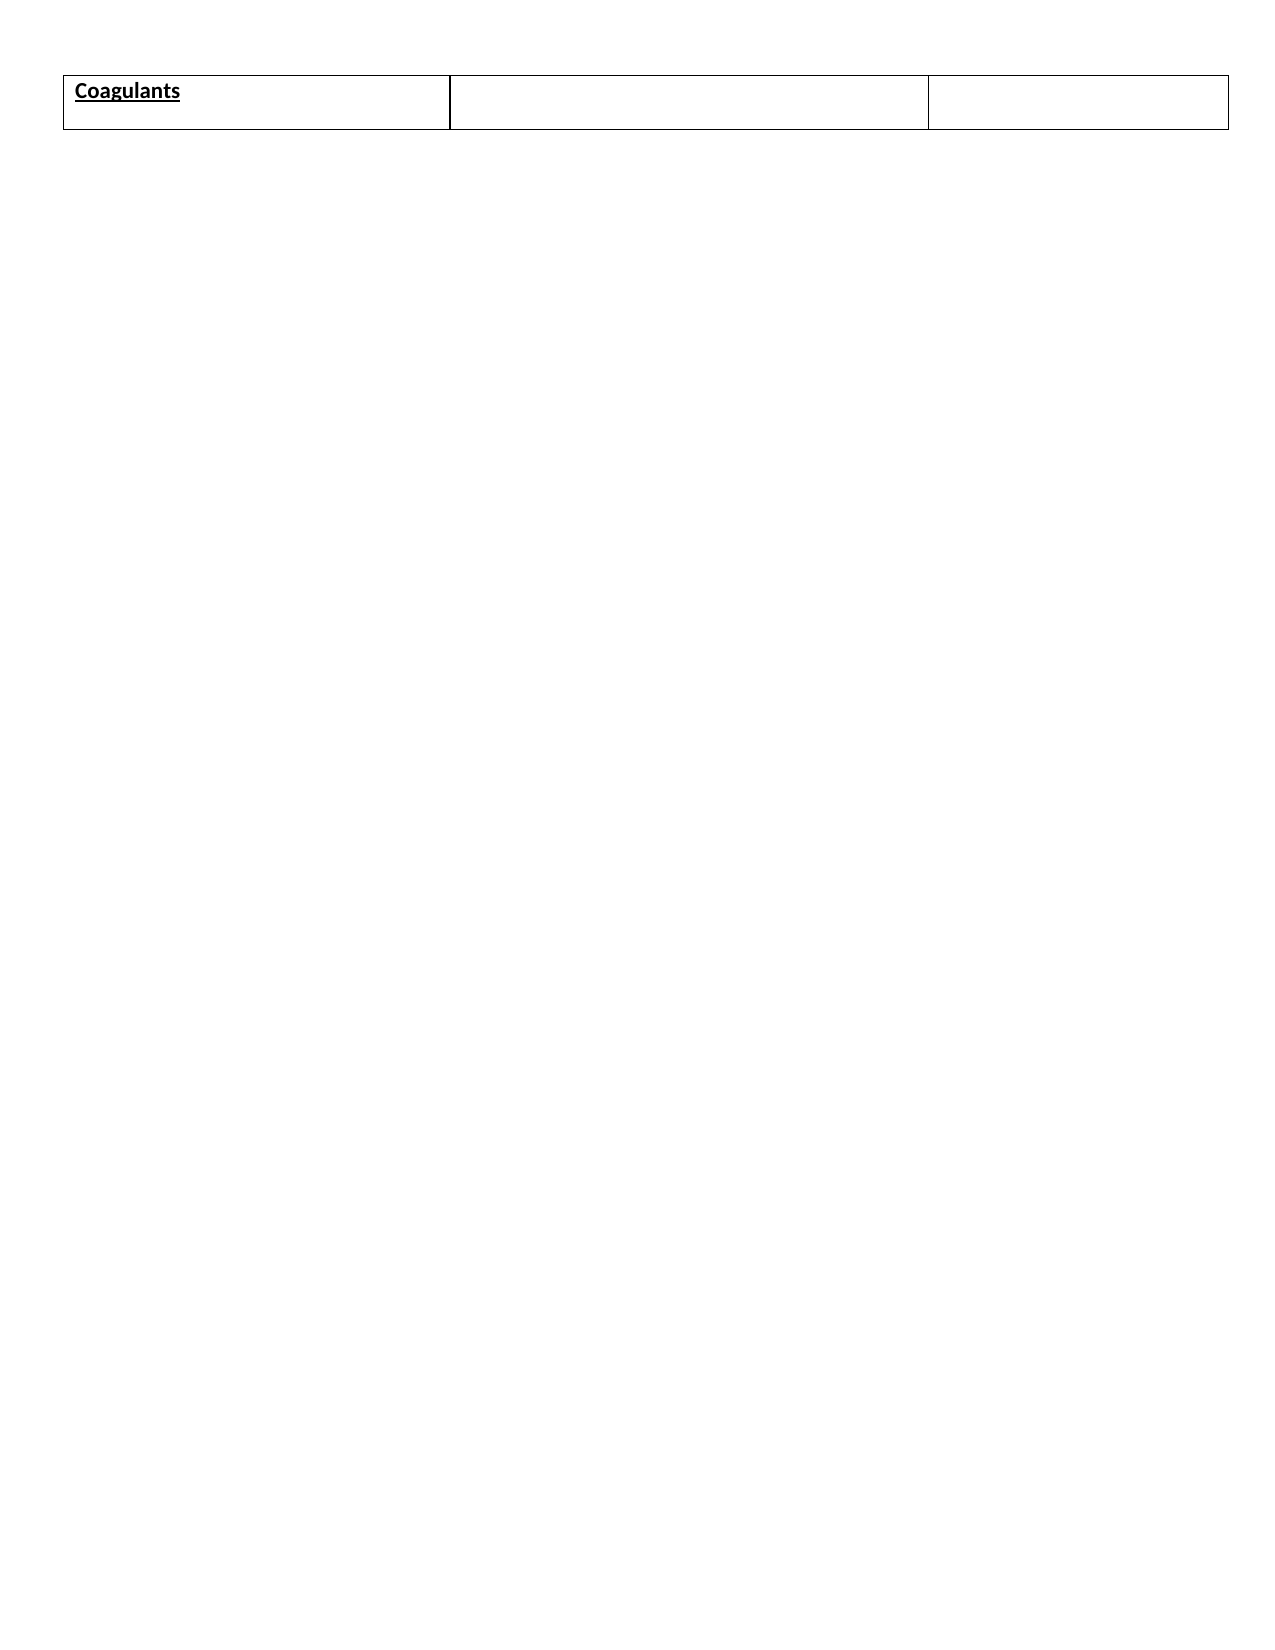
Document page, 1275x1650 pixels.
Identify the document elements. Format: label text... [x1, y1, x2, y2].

table_header [451, 76, 928, 129]
table_header Coagulants [64, 76, 449, 129]
table_header [929, 76, 1228, 129]
